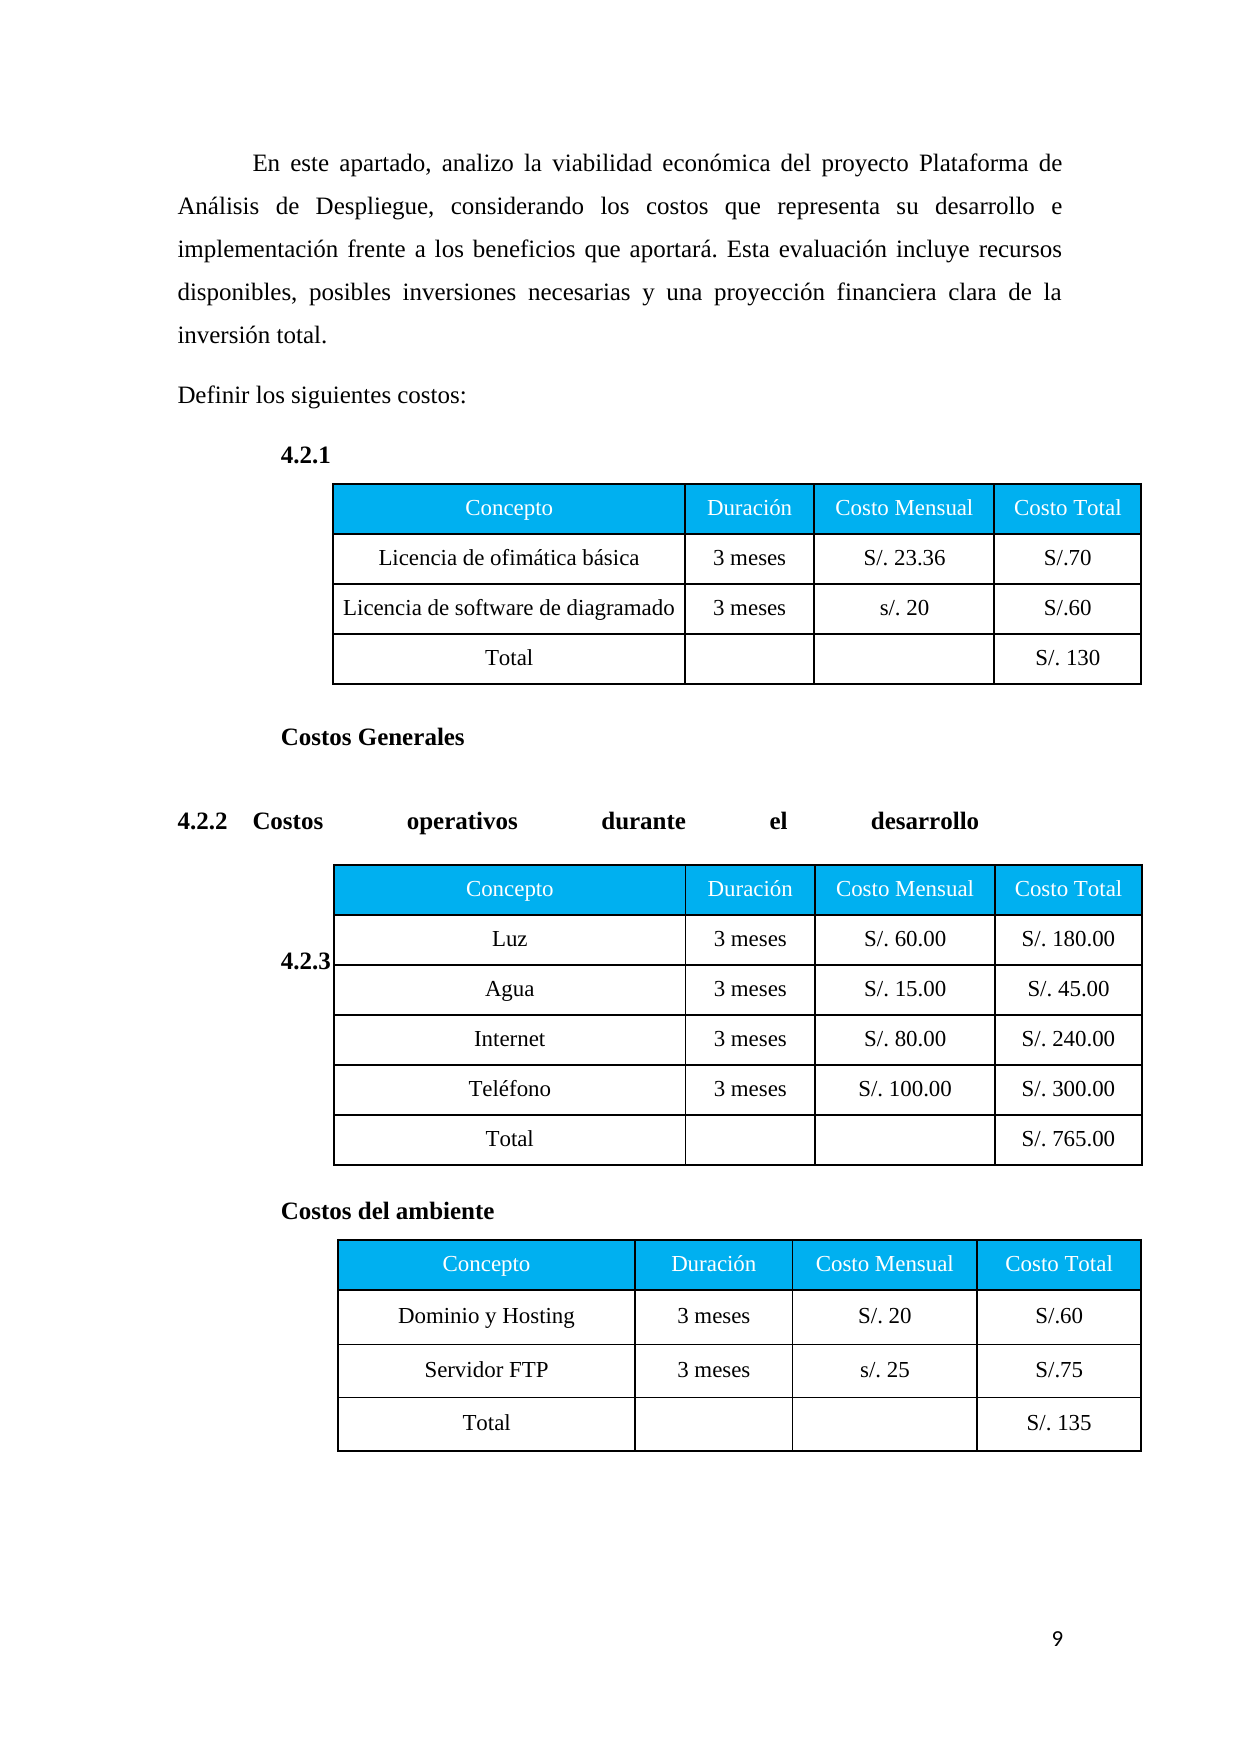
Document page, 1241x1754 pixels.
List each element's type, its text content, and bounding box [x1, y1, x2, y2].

subtitle Costos Generales [281, 440, 1063, 751]
subtitle Costos del ambiente [281, 946, 1063, 1224]
subtitle Costos operativos durante el desarrollo [177, 806, 1063, 864]
text Definir los siguientes costos: [177, 380, 1063, 409]
text En este apartado, analizo la viabilidad económica del proyecto Plataforma de Análisis de Despliegue, considerando los costos que representa su desarrollo e implementación frente a los beneficios que aportará. Esta evaluación incluye recursos disponibles, posibles inversiones necesarias y una proyección financiera clara de la inversión total. [177, 148, 1063, 349]
